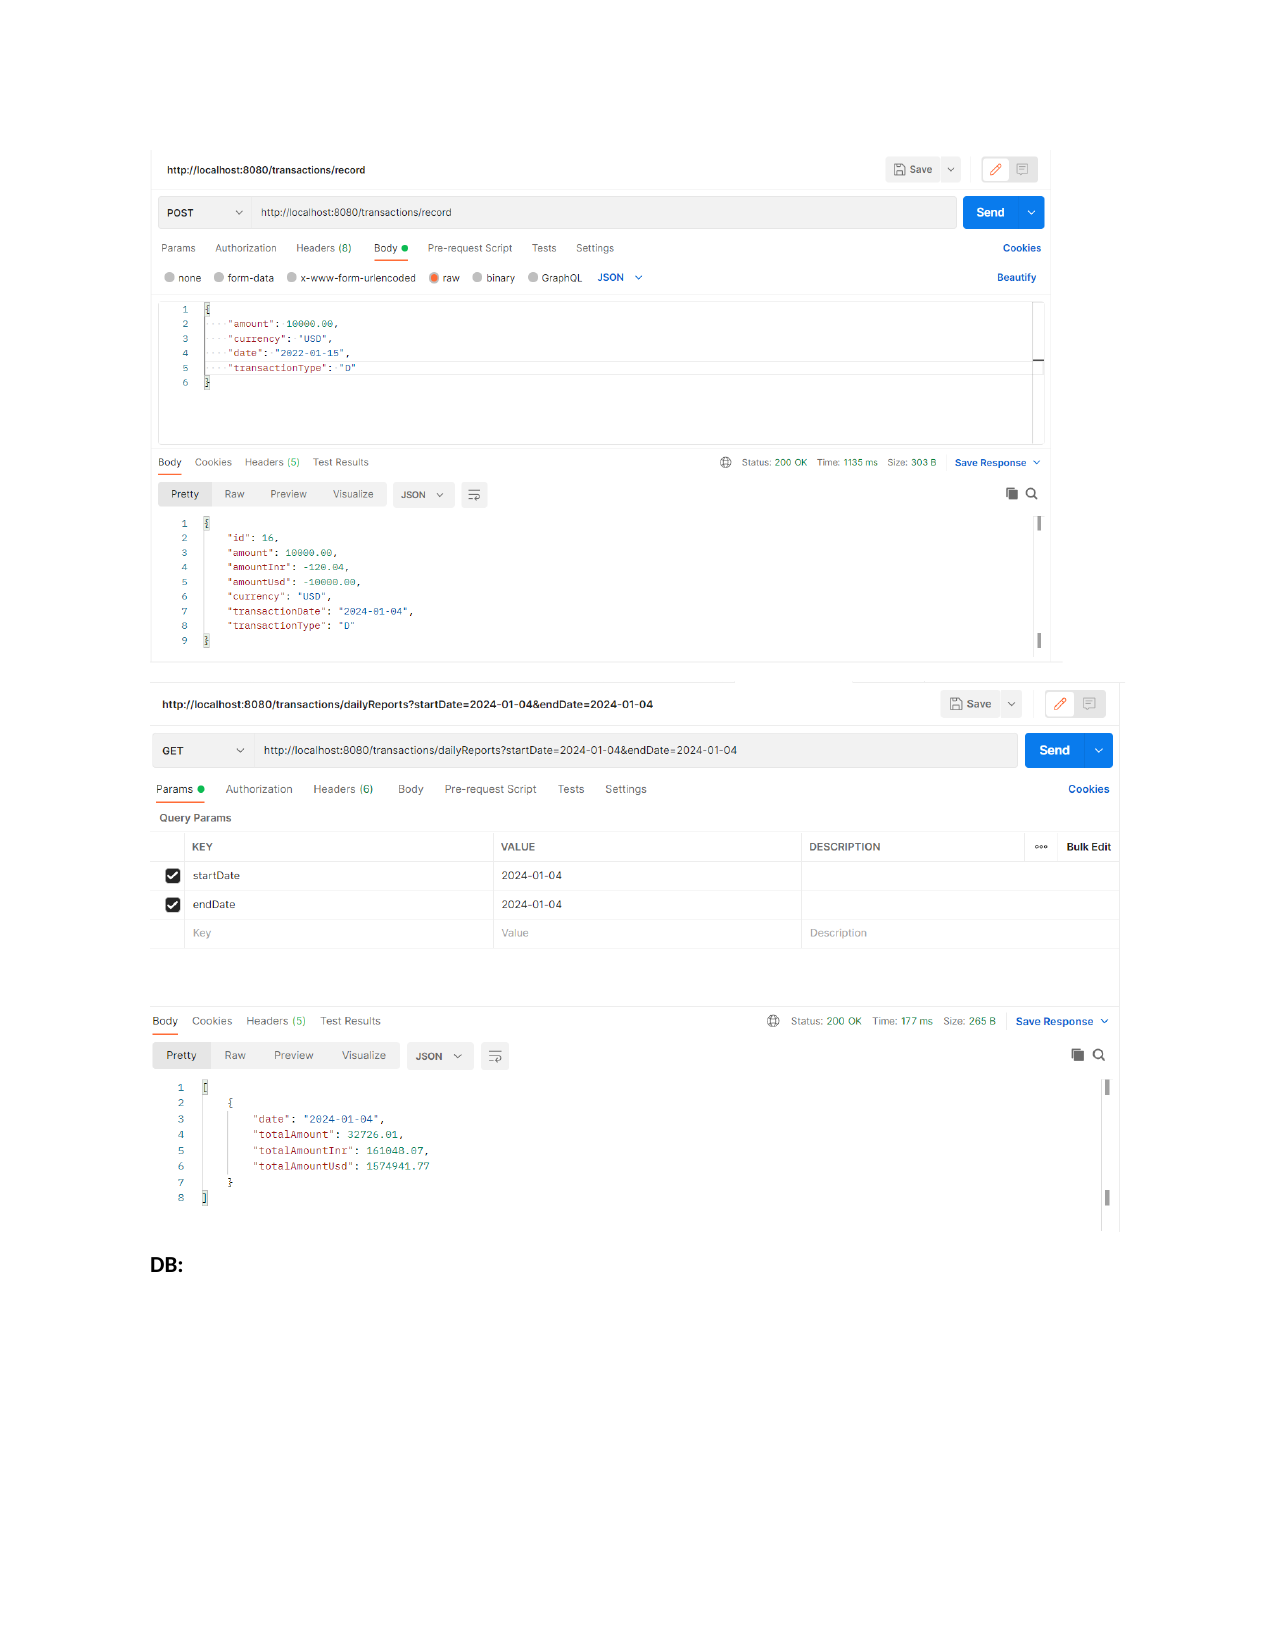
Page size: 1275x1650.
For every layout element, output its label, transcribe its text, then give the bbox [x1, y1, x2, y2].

text DB: [150, 1250, 1125, 1278]
picture [150, 681, 1125, 1232]
picture [150, 150, 1063, 663]
